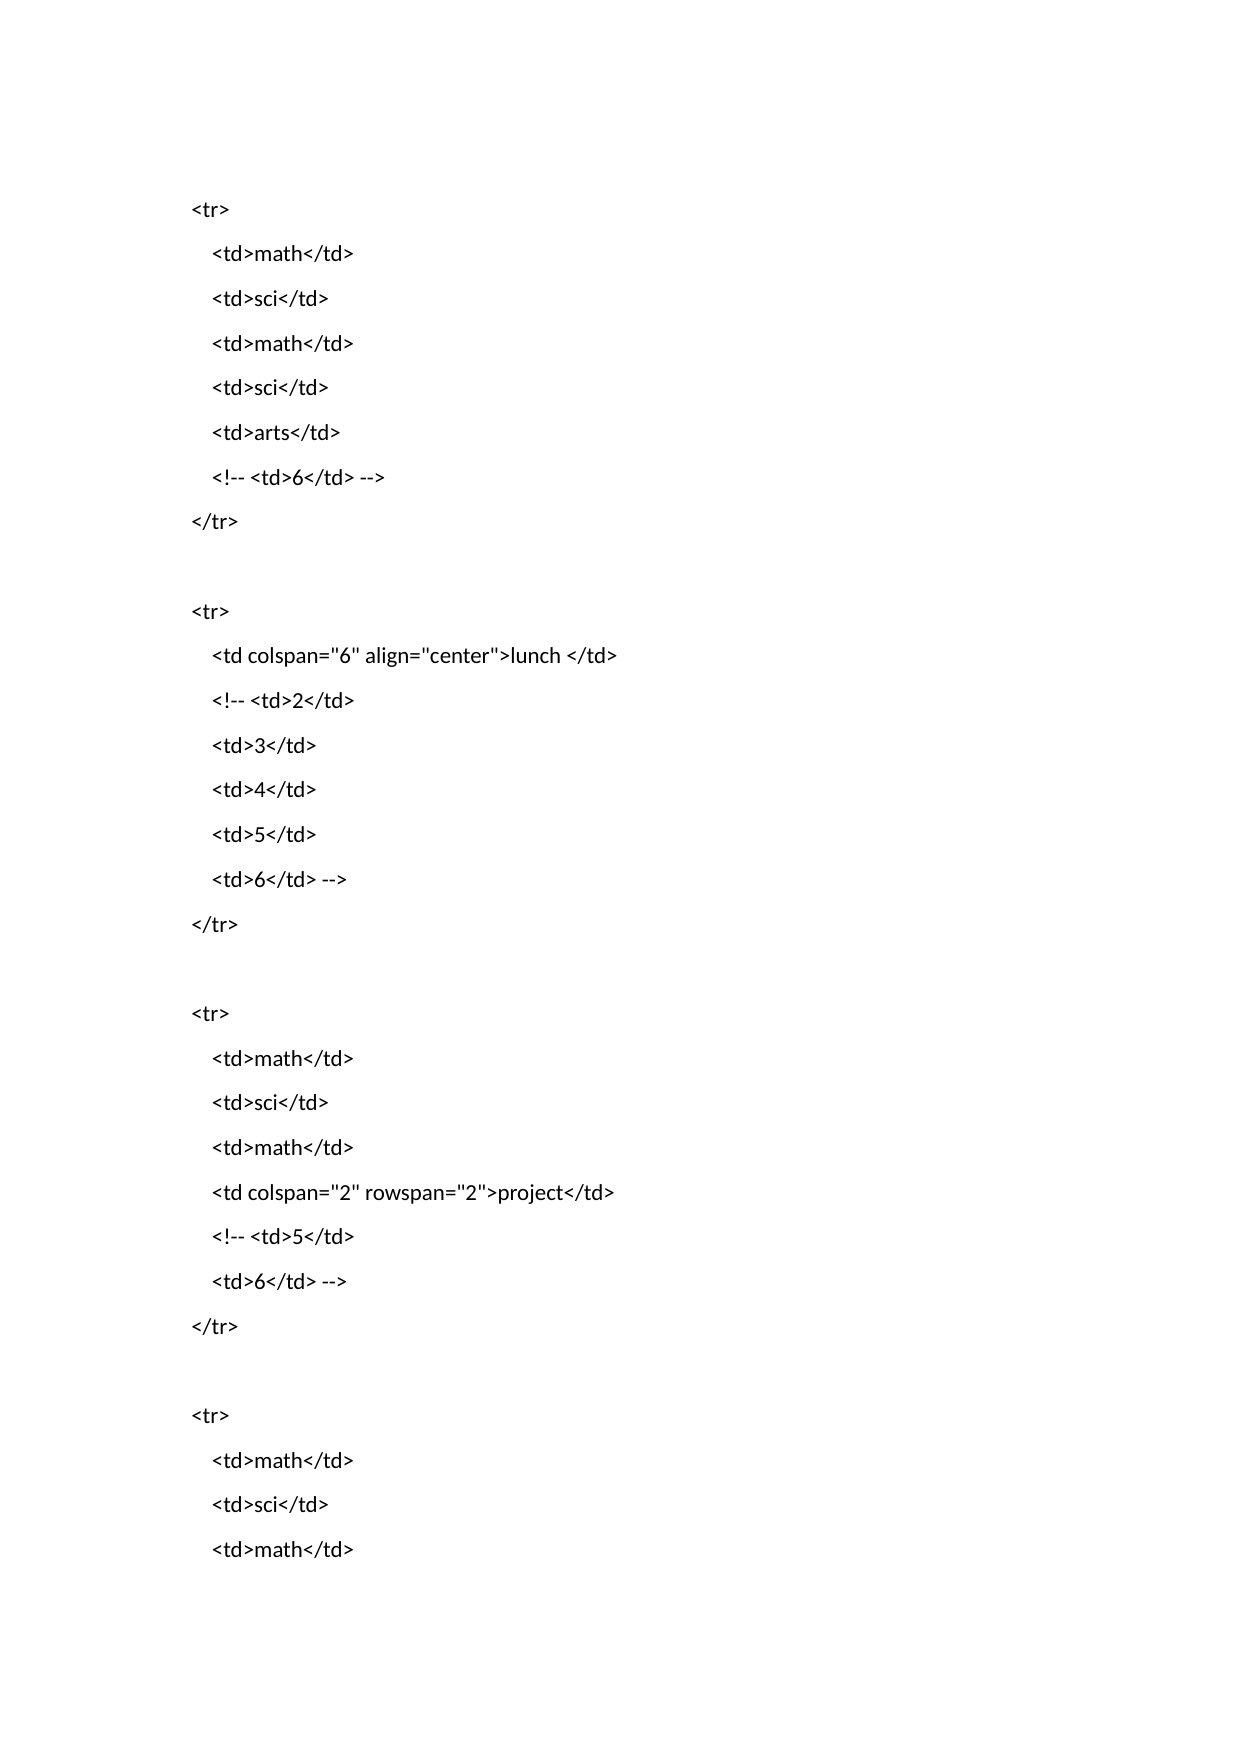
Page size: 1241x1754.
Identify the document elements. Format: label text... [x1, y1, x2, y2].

text <!-- <td>6</td> --> [150, 463, 1090, 491]
text <tr> [150, 195, 1090, 223]
text <tr> [150, 1401, 1090, 1429]
text </tr> [150, 507, 1090, 536]
text <td>math</td> [150, 1044, 1090, 1072]
text <td>sci</td> [150, 1491, 1090, 1519]
text <td>math</td> [150, 1446, 1090, 1474]
text <td>sci</td> [150, 373, 1090, 401]
text <tr> [150, 999, 1090, 1027]
text <td>math</td> [150, 329, 1090, 357]
text <!-- <td>5</td> [150, 1222, 1090, 1251]
text <td>6</td> --> [150, 1267, 1090, 1295]
text </tr> [150, 1312, 1090, 1340]
text <td>3</td> [150, 731, 1090, 759]
text <td>sci</td> [150, 284, 1090, 312]
text <td colspan="6" align="center">lunch </td> [150, 642, 1090, 669]
text <td>arts</td> [150, 418, 1090, 446]
text <td>6</td> --> [150, 865, 1090, 893]
text <td>4</td> [150, 776, 1090, 804]
text <td>math</td> [150, 1535, 1090, 1563]
text </tr> [150, 910, 1090, 938]
text <td>5</td> [150, 820, 1090, 848]
text <td>sci</td> [150, 1088, 1090, 1116]
text <!-- <td>2</td> [150, 686, 1090, 714]
text <tr> [150, 597, 1090, 625]
text <td>math</td> [150, 239, 1090, 267]
text <td>math</td> [150, 1133, 1090, 1161]
text <td colspan="2" rowspan="2">project</td> [150, 1178, 1090, 1206]
